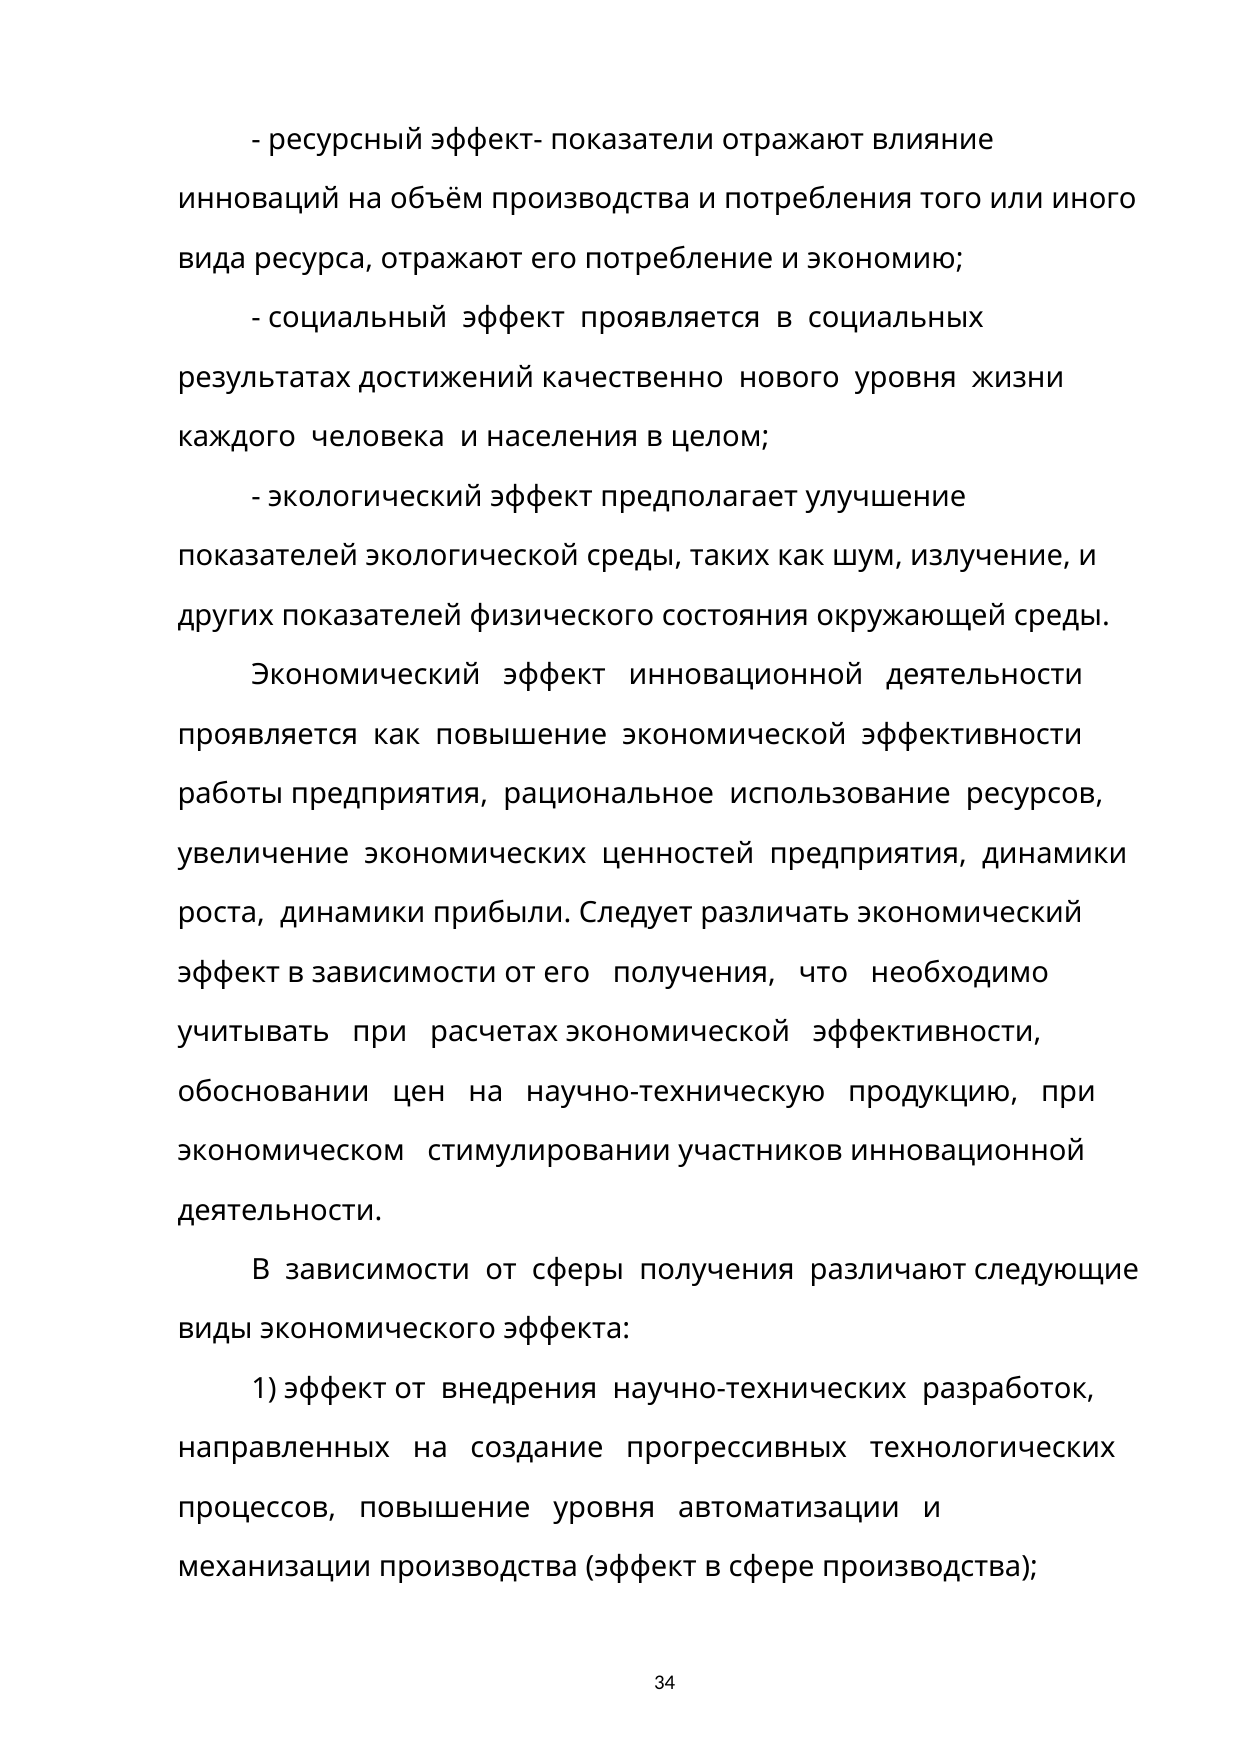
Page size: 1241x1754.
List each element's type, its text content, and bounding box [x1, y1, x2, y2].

text - ресурсный эффект- показатели отражают влияние инноваций на объём производства и потребления того или иного вида ресурса, отражают его потребление и экономию; [177, 118, 1152, 277]
text 1) эффект от внедрения научно-технических разработок, направленных на создание прогрессивных технологических процессов, повышение уровня автоматизации и механизации производства (эффект в сфере производства); [177, 1367, 1152, 1585]
text В зависимости от сферы получения различают следующие виды экономического эффекта: [177, 1248, 1152, 1347]
text - социальный эффект проявляется в социальных результатах достижений качественно нового уровня жизни каждого человека и населения в целом; [177, 297, 1152, 455]
text - экологический эффект предполагает улучшение показателей экологической среды, таких как шум, излучение, и других показателей физического состояния окружающей среды. [177, 475, 1152, 634]
